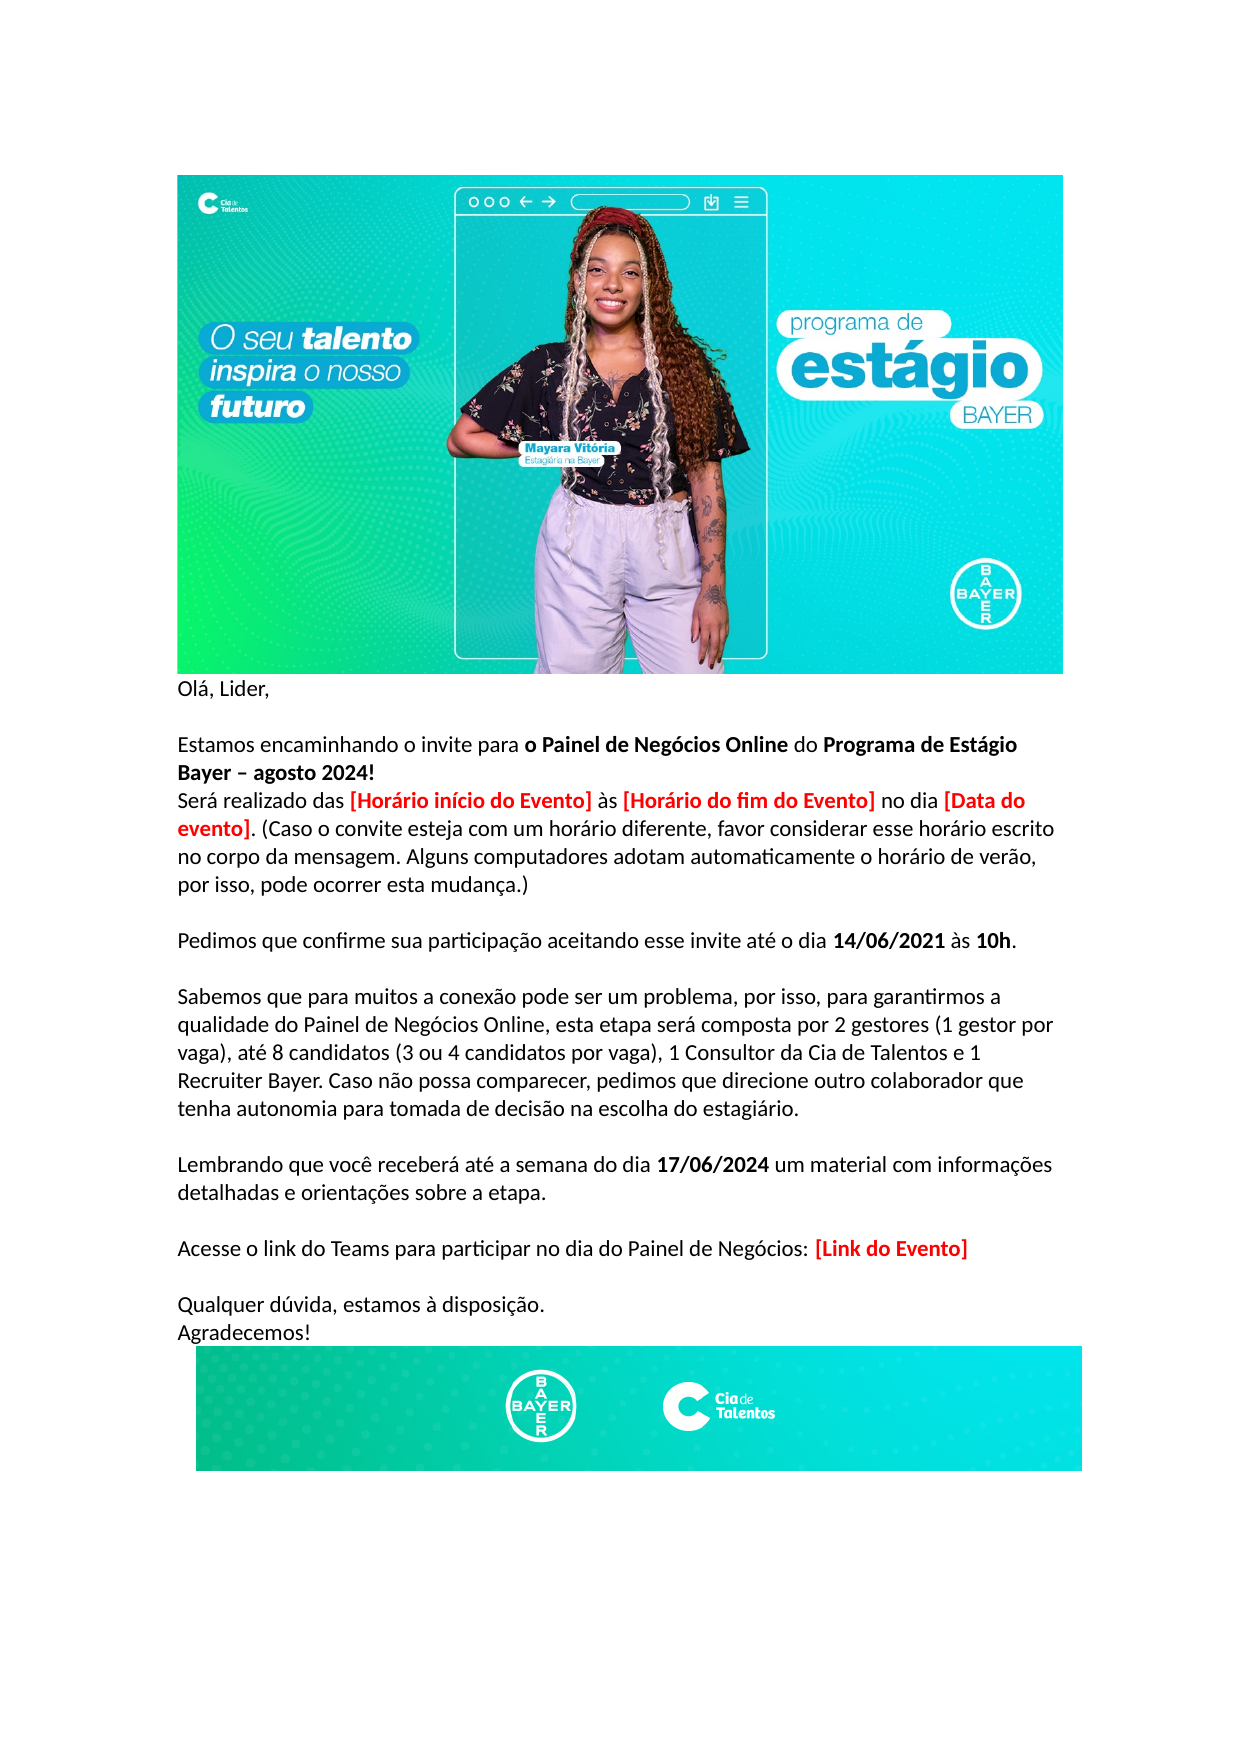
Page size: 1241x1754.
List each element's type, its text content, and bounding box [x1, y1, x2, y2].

picture [177, 175, 1063, 674]
text Estamos encaminhando o invite para o Painel de Negócios Online do Programa de Estágio Bayer – agosto 2024! [177, 730, 1063, 786]
text Acesse o link do Teams para participar no dia do Painel de Negócios: [Link do Evento] [177, 1234, 1063, 1262]
text Qualquer dúvida, estamos à disposição. [177, 1290, 1063, 1318]
text Será realizado das [Horário início do Evento] às [Horário do fim do Evento] no dia [Data do evento]. (Caso o convite esteja com um horário diferente, favor considerar esse horário escrito no corpo da mensagem. Alguns computadores adotam automaticamente o horário de verão, por isso, pode ocorrer esta mudança.) [177, 786, 1063, 898]
text Olá, Lider, [177, 674, 1063, 702]
text Lembrando que você receberá até a semana do dia 17/06/2024 um material com informações detalhadas e orientações sobre a etapa. [177, 1150, 1063, 1206]
text Pedimos que confirme sua participação aceitando esse invite até o dia 14/06/2021 às 10h. [177, 926, 1063, 954]
text Sabemos que para muitos a conexão pode ser um problema, por isso, para garantirmos a qualidade do Painel de Negócios Online, esta etapa será composta por 2 gestores (1 gestor por vaga), até 8 candidatos (3 ou 4 candidatos por vaga), 1 Consultor da Cia de Talentos e 1 Recruiter Bayer. Caso não possa comparecer, pedimos que direcione outro colaborador que tenha autonomia para tomada de decisão na escolha do estagiário. [177, 982, 1063, 1122]
text Agradecemos! [177, 1318, 1063, 1471]
